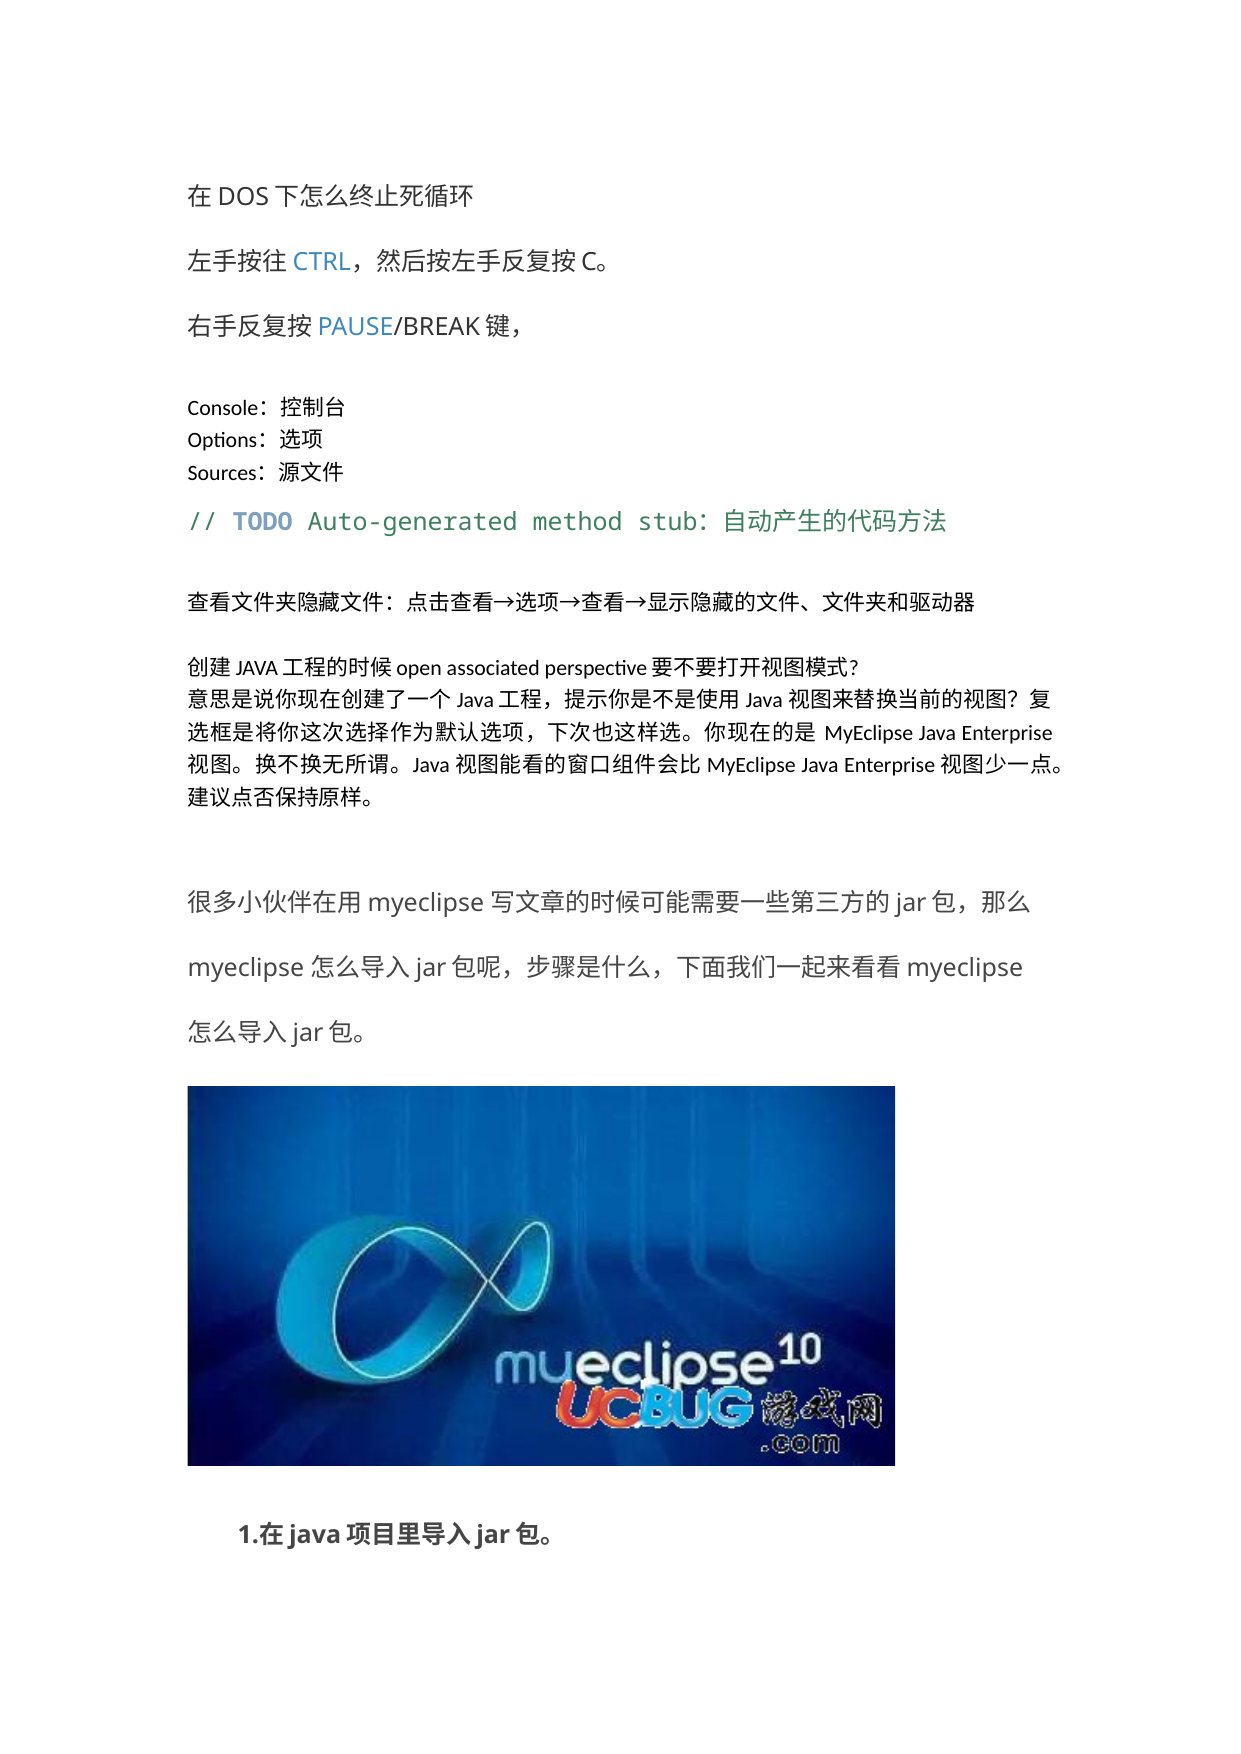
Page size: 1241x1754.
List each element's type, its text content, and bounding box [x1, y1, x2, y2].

text 意思是说你现在创建了一个Java工程，提示你是不是使用Java 视图来替换当前的视图？复选框是将你这次选择作为默认选项，下次也这样选。你现在的是MyEclipse Java Enterprise视图。换不换无所谓。Java视图能看的窗口组件会比MyEclipse Java Enterprise视图少一点。建议点否保持原样。 [187, 682, 1053, 812]
text 查看文件夹隐藏文件：点击查看→选项→查看→显示隐藏的文件、文件夹和驱动器 [187, 584, 1053, 617]
text // TODO Auto-generated method stub：自动产生的代码方法 [187, 487, 1053, 552]
text 很多小伙伴在用myeclipse 写文章的时候可能需要一些第三方的jar包，那么myeclipse 怎么导入jar包呢，步骤是什么，下面我们一起来看看myeclipse怎么导入jar包。 [187, 868, 1053, 1063]
text 左手按往CTRL，然后按左手反复按C。 右手反复按PAUSE/BREAK键， [187, 227, 1053, 357]
text Options：选项 [187, 422, 1053, 454]
text 在DOS下怎么终止死循环 [187, 162, 1053, 227]
text 1.在java项目里导入jar包。 [187, 1500, 1053, 1565]
text Sources：源文件 [187, 454, 1053, 487]
picture [187, 1086, 896, 1466]
text 创建JAVA工程的时候open associated perspective要不要打开视图模式? [187, 649, 1053, 682]
text Console：控制台 [187, 389, 1053, 422]
